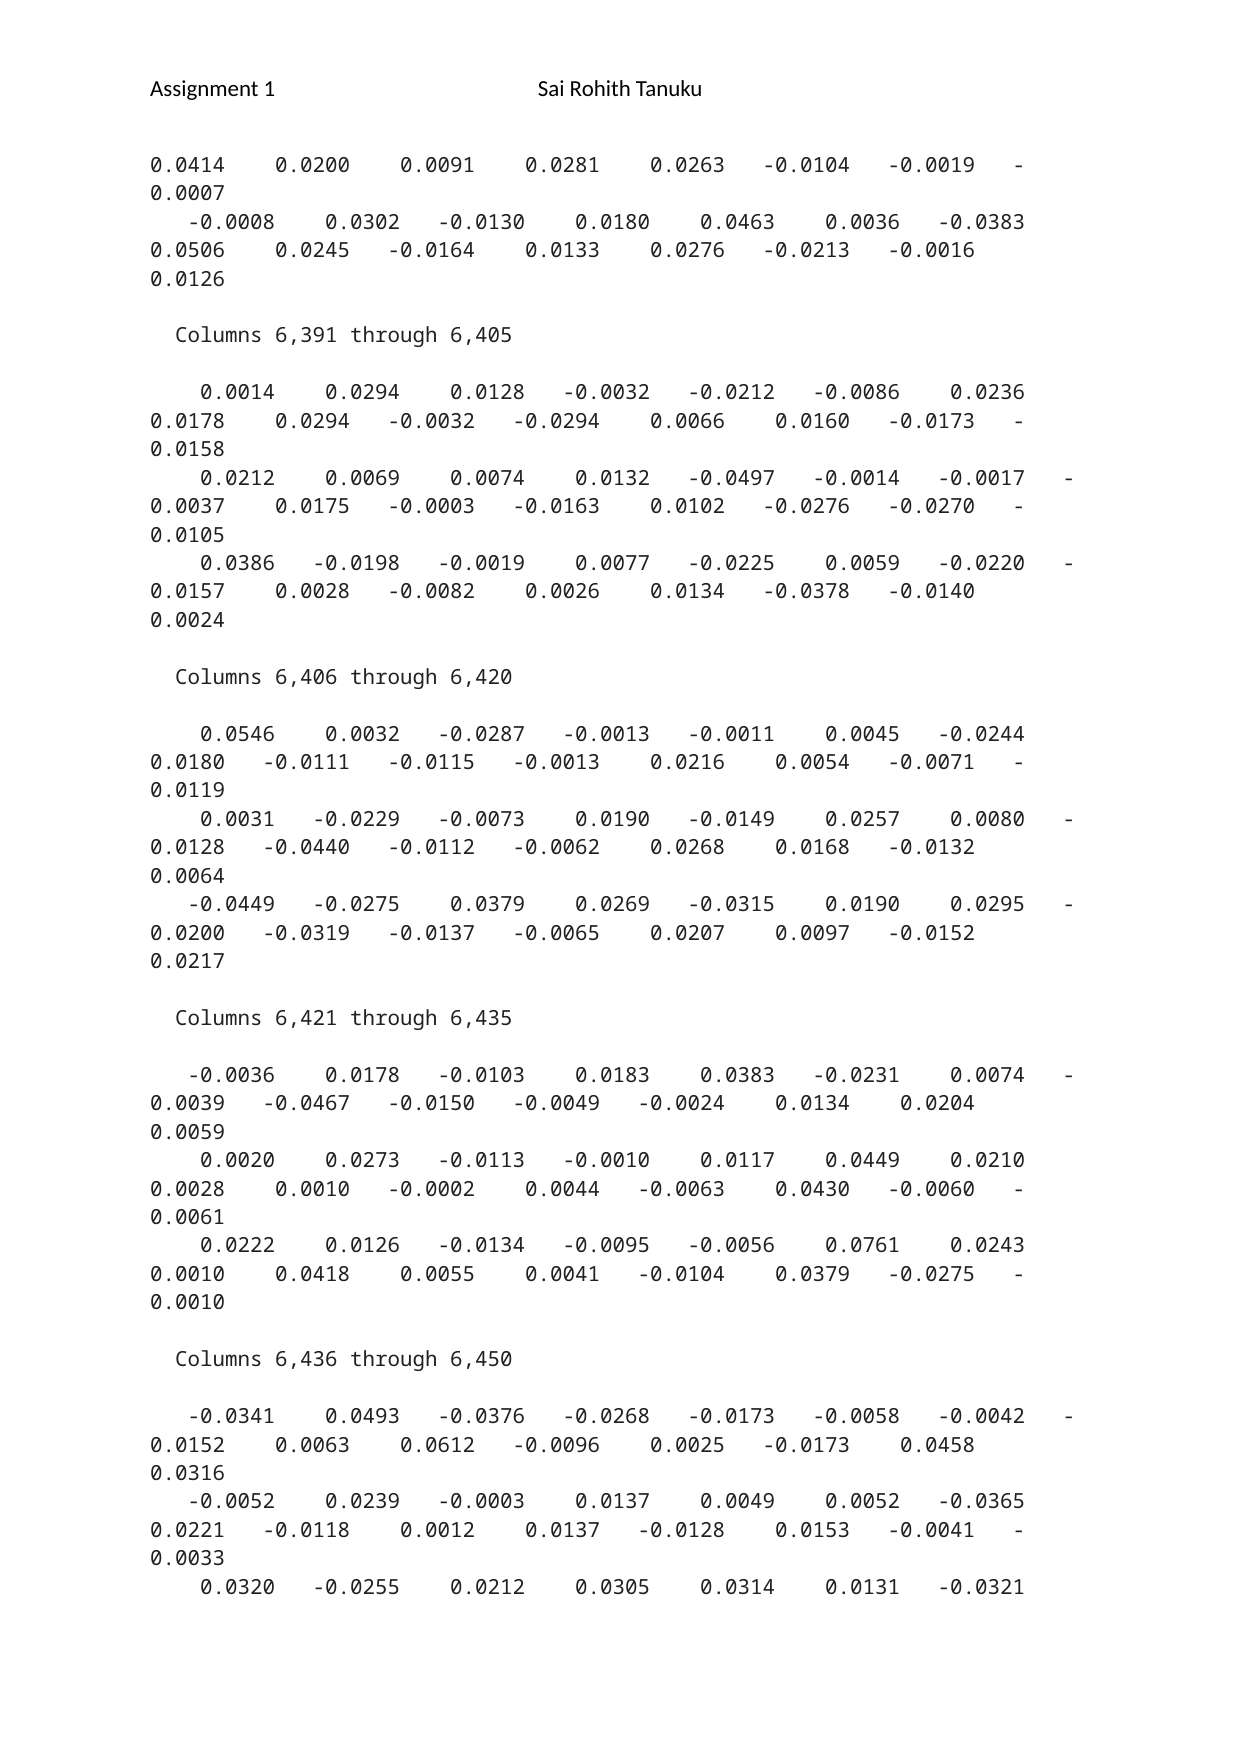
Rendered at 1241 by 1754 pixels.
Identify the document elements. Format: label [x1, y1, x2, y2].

text [150, 150, 1090, 1600]
